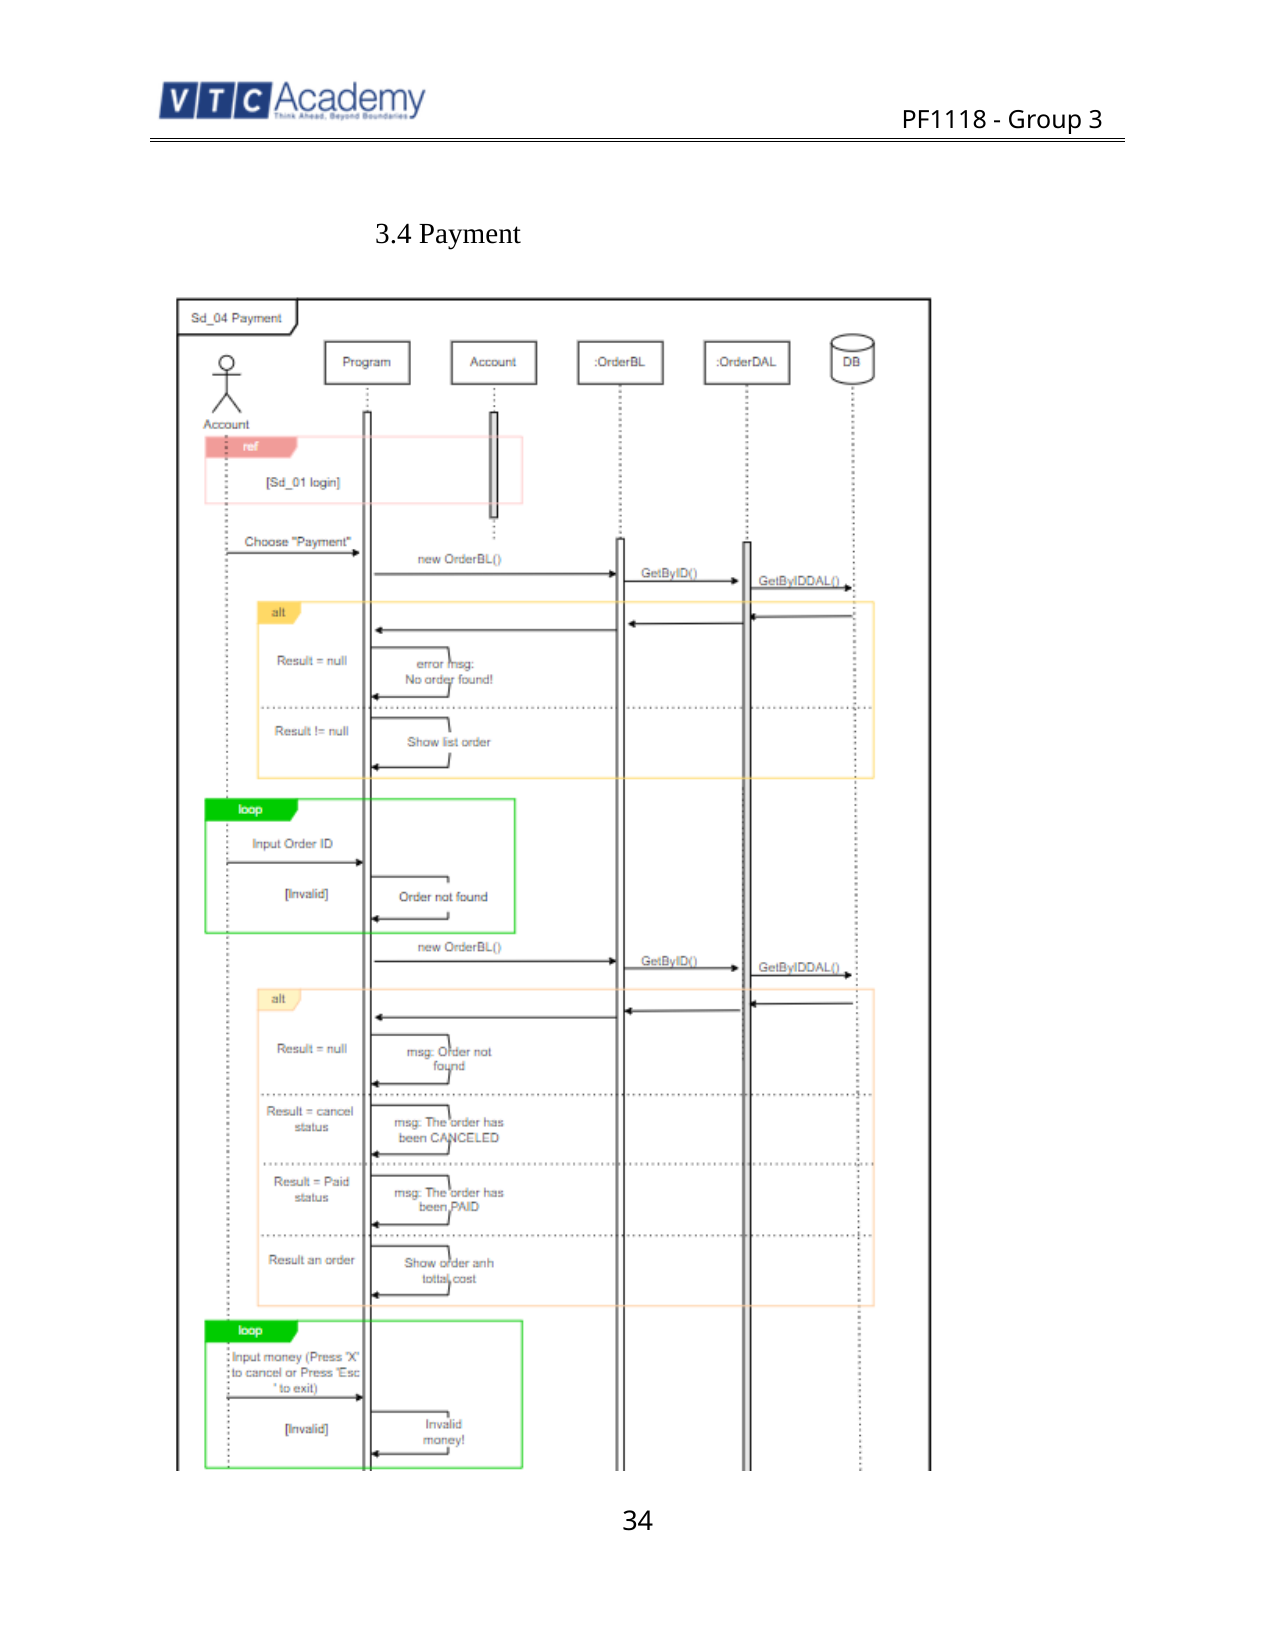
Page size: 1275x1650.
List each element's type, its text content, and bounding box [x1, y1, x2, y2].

text 3.4 Payment [150, 216, 1125, 249]
picture [150, 283, 958, 1471]
picture [150, 75, 435, 129]
